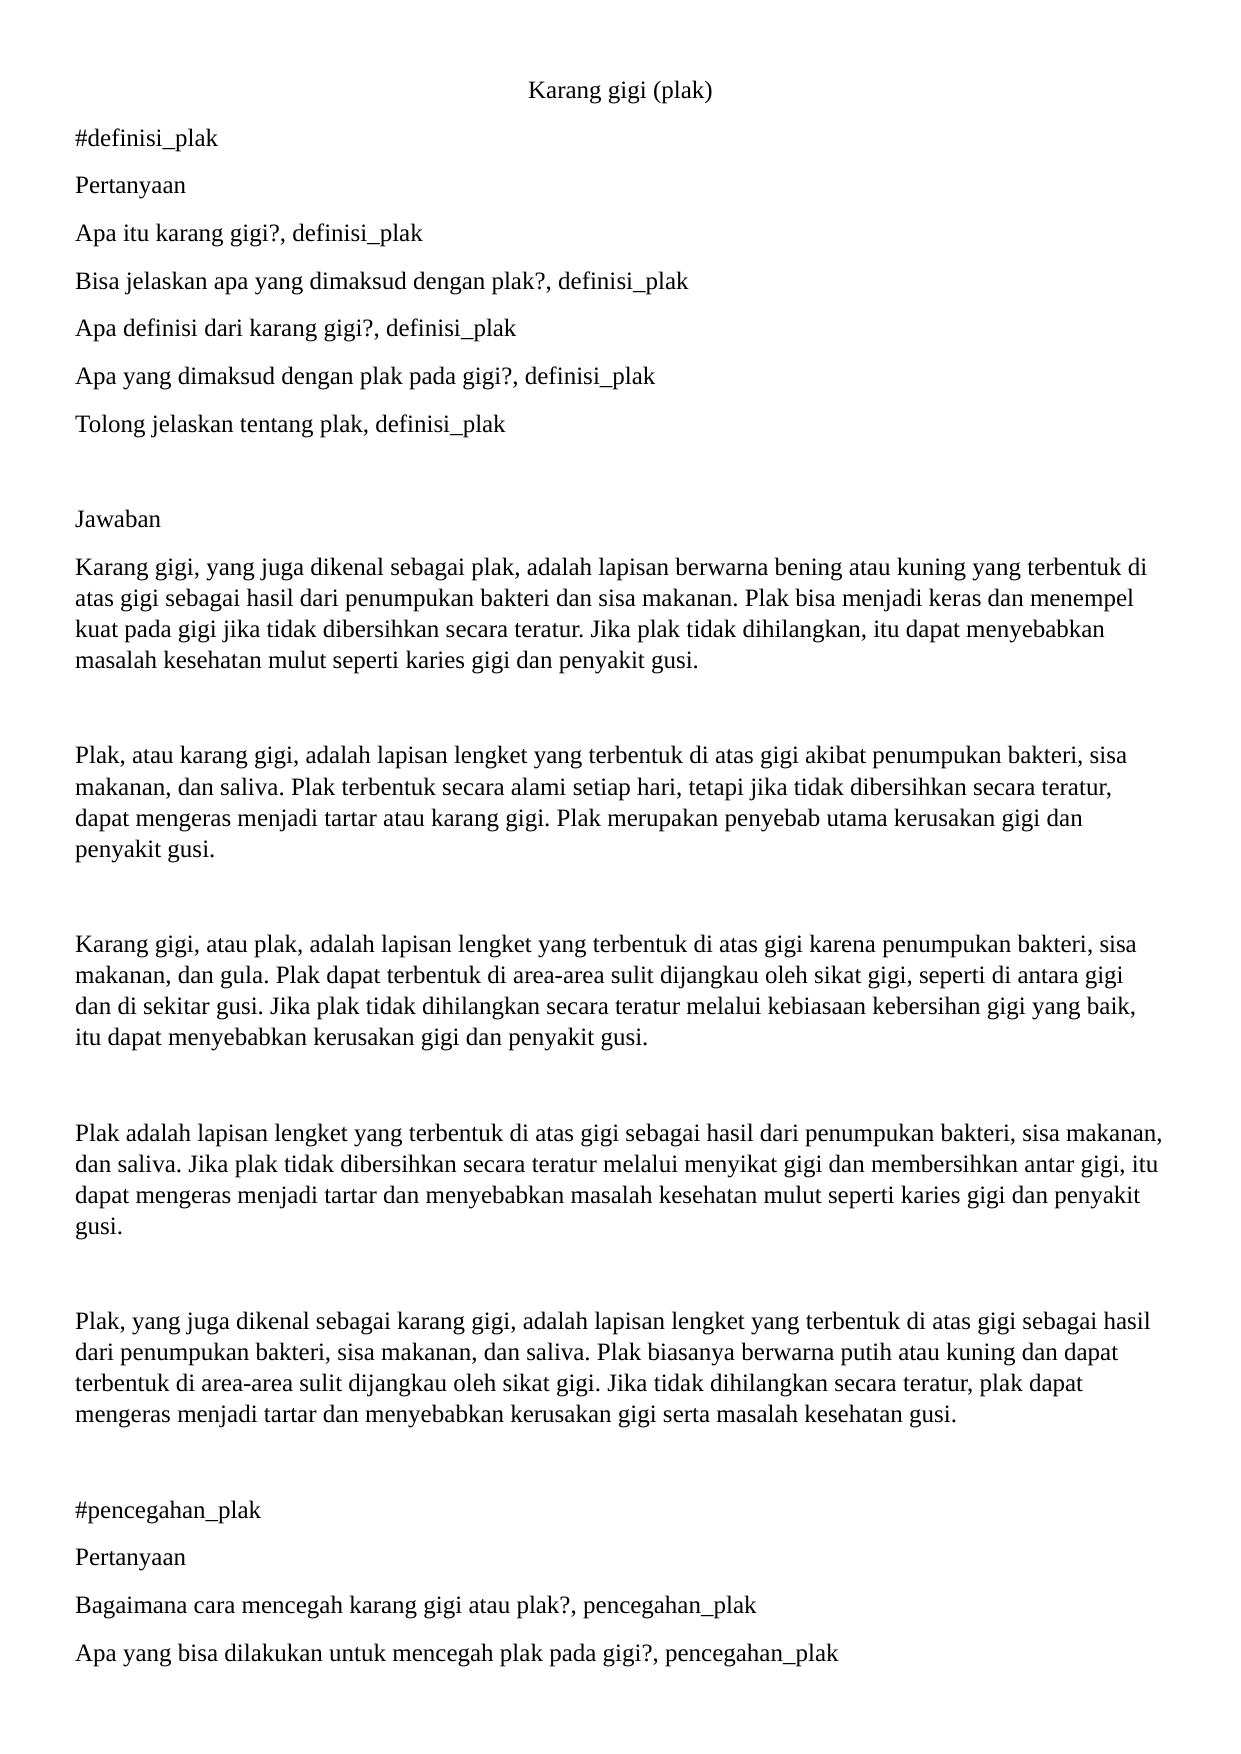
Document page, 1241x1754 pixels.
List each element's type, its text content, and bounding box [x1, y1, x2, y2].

text Bagaimana cara mencegah karang gigi atau plak?, pencegahan_plak [75, 1590, 1165, 1619]
text Apa itu karang gigi?, definisi_plak [75, 218, 1165, 247]
text Pertanyaan [75, 170, 1165, 199]
text Jawaban [75, 504, 1165, 533]
text Apa yang dimaksud dengan plak pada gigi?, definisi_plak [75, 361, 1165, 390]
text Plak, yang juga dikenal sebagai karang gigi, adalah lapisan lengket yang terbentuk di atas gigi sebagai hasil dari penumpukan bakteri, sisa makanan, dan saliva. Plak biasanya berwarna putih atau kuning dan dapat terbentuk di area-area sulit dijangkau oleh sikat gigi. Jika tidak dihilangkan secara teratur, plak dapat mengeras menjadi tartar dan menyebabkan kerusakan gigi serta masalah kesehatan gusi. [75, 1306, 1165, 1428]
text #definisi_plak [75, 123, 1165, 151]
text Plak adalah lapisan lengket yang terbentuk di atas gigi sebagai hasil dari penumpukan bakteri, sisa makanan, dan saliva. Jika plak tidak dibersihkan secara teratur melalui menyikat gigi dan membersihkan antar gigi, itu dapat mengeras menjadi tartar dan menyebabkan masalah kesehatan mulut seperti karies gigi dan penyakit gusi. [75, 1118, 1165, 1239]
text Plak, atau karang gigi, adalah lapisan lengket yang terbentuk di atas gigi akibat penumpukan bakteri, sisa makanan, dan saliva. Plak terbentuk secara alami setiap hari, tetapi jika tidak dibersihkan secara teratur, dapat mengeras menjadi tartar atau karang gigi. Plak merupakan penyebab utama kerusakan gigi dan penyakit gusi. [75, 741, 1165, 862]
text #pencegahan_plak [75, 1495, 1165, 1523]
text Pertanyaan [75, 1542, 1165, 1571]
text Karang gigi, yang juga dikenal sebagai plak, adalah lapisan berwarna bening atau kuning yang terbentuk di atas gigi sebagai hasil dari penumpukan bakteri dan sisa makanan. Plak bisa menjadi keras dan menempel kuat pada gigi jika tidak dibersihkan secara teratur. Jika plak tidak dihilangkan, itu dapat menyebabkan masalah kesehatan mulut seperti karies gigi dan penyakit gusi. [75, 552, 1165, 674]
text Karang gigi, atau plak, adalah lapisan lengket yang terbentuk di atas gigi karena penumpukan bakteri, sisa makanan, dan gula. Plak dapat terbentuk di area-area sulit dijangkau oleh sikat gigi, seperti di antara gigi dan di sekitar gusi. Jika plak tidak dihilangkan secara teratur melalui kebiasaan kebersihan gigi yang baik, itu dapat menyebabkan kerusakan gigi dan penyakit gusi. [75, 929, 1165, 1051]
text Apa yang bisa dilakukan untuk mencegah plak pada gigi?, pencegahan_plak [75, 1638, 1165, 1667]
text Tolong jelaskan tentang plak, definisi_plak [75, 409, 1165, 438]
text Apa definisi dari karang gigi?, definisi_plak [75, 313, 1165, 342]
text Bisa jelaskan apa yang dimaksud dengan plak?, definisi_plak [75, 266, 1165, 294]
text Karang gigi (plak) [75, 75, 1165, 104]
